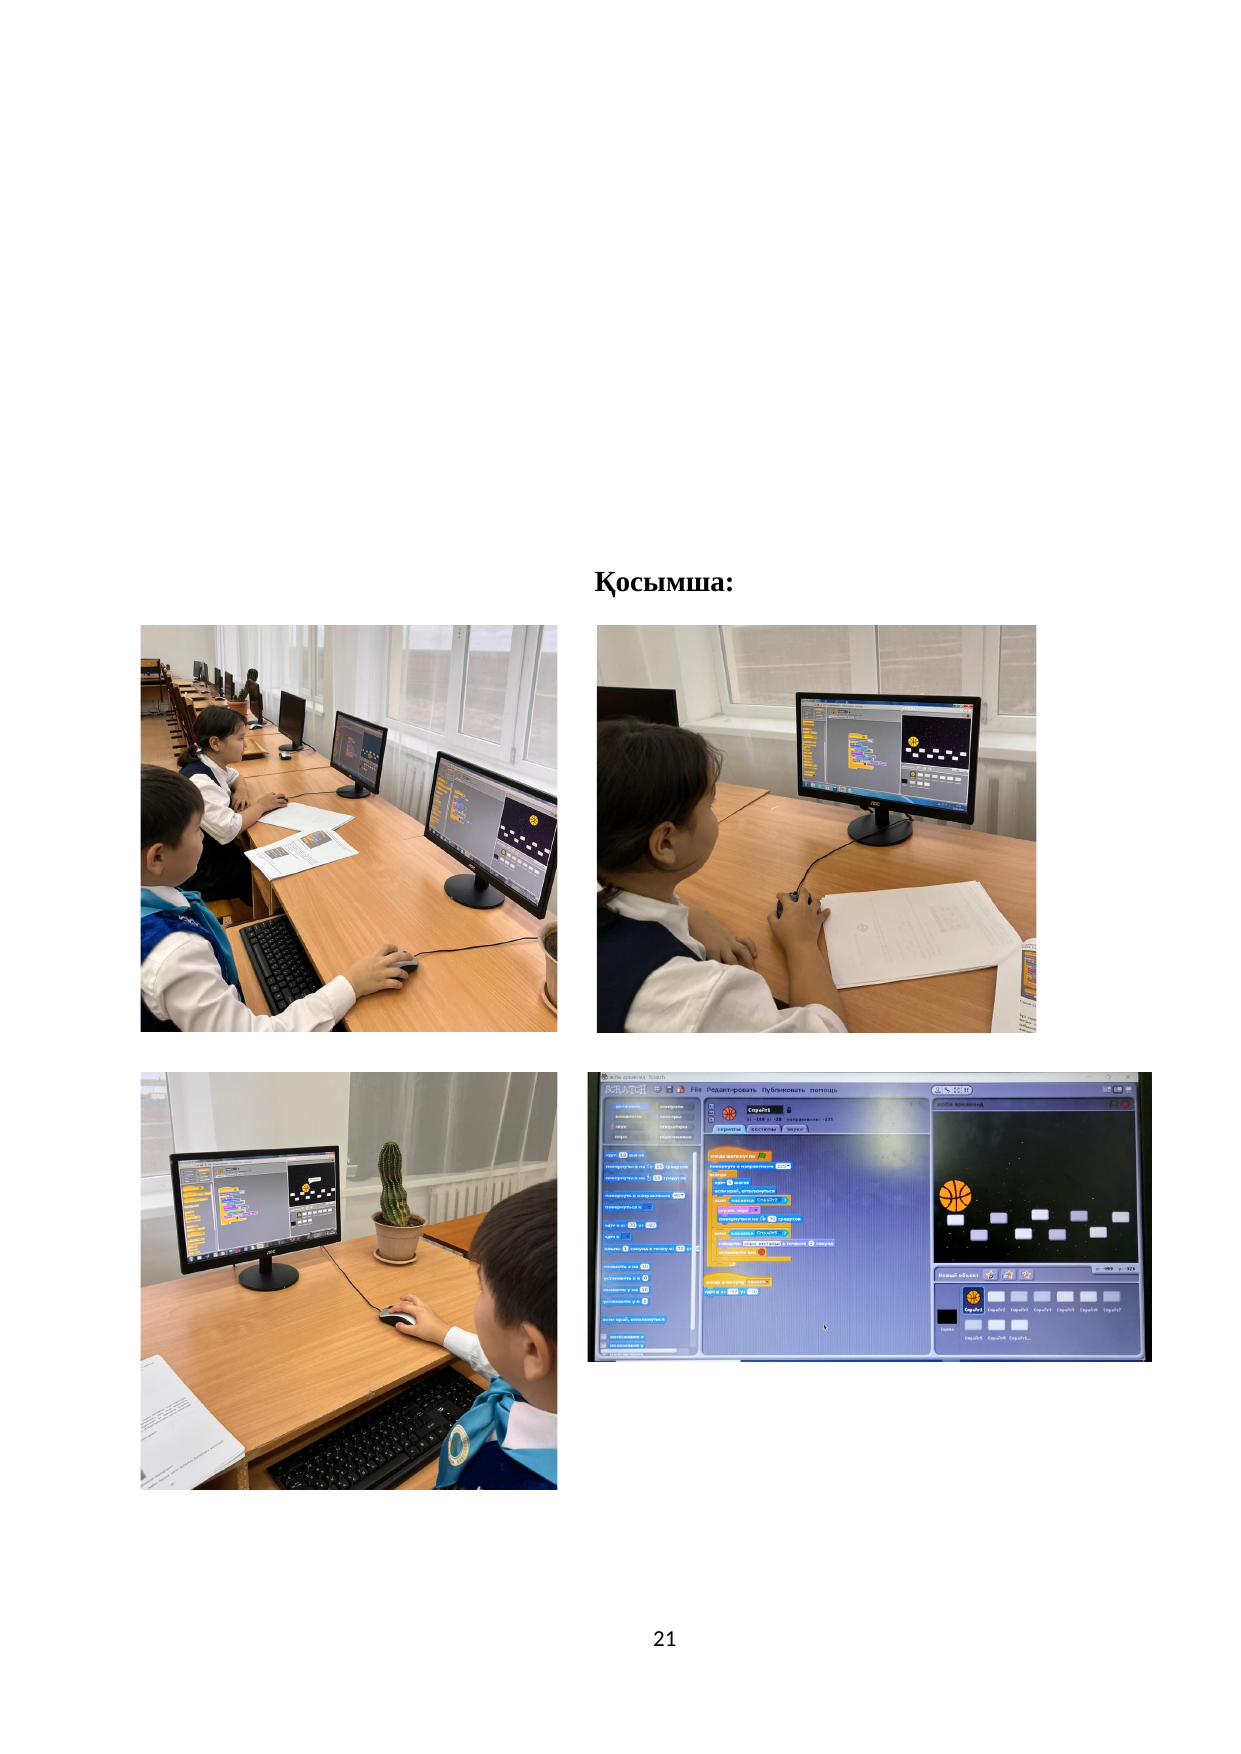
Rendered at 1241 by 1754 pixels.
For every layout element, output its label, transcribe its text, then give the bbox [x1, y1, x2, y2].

text Қосымша: [177, 564, 1152, 597]
picture [140, 625, 558, 1032]
picture [587, 1072, 1152, 1362]
picture [140, 1072, 558, 1490]
picture [596, 625, 1037, 1033]
